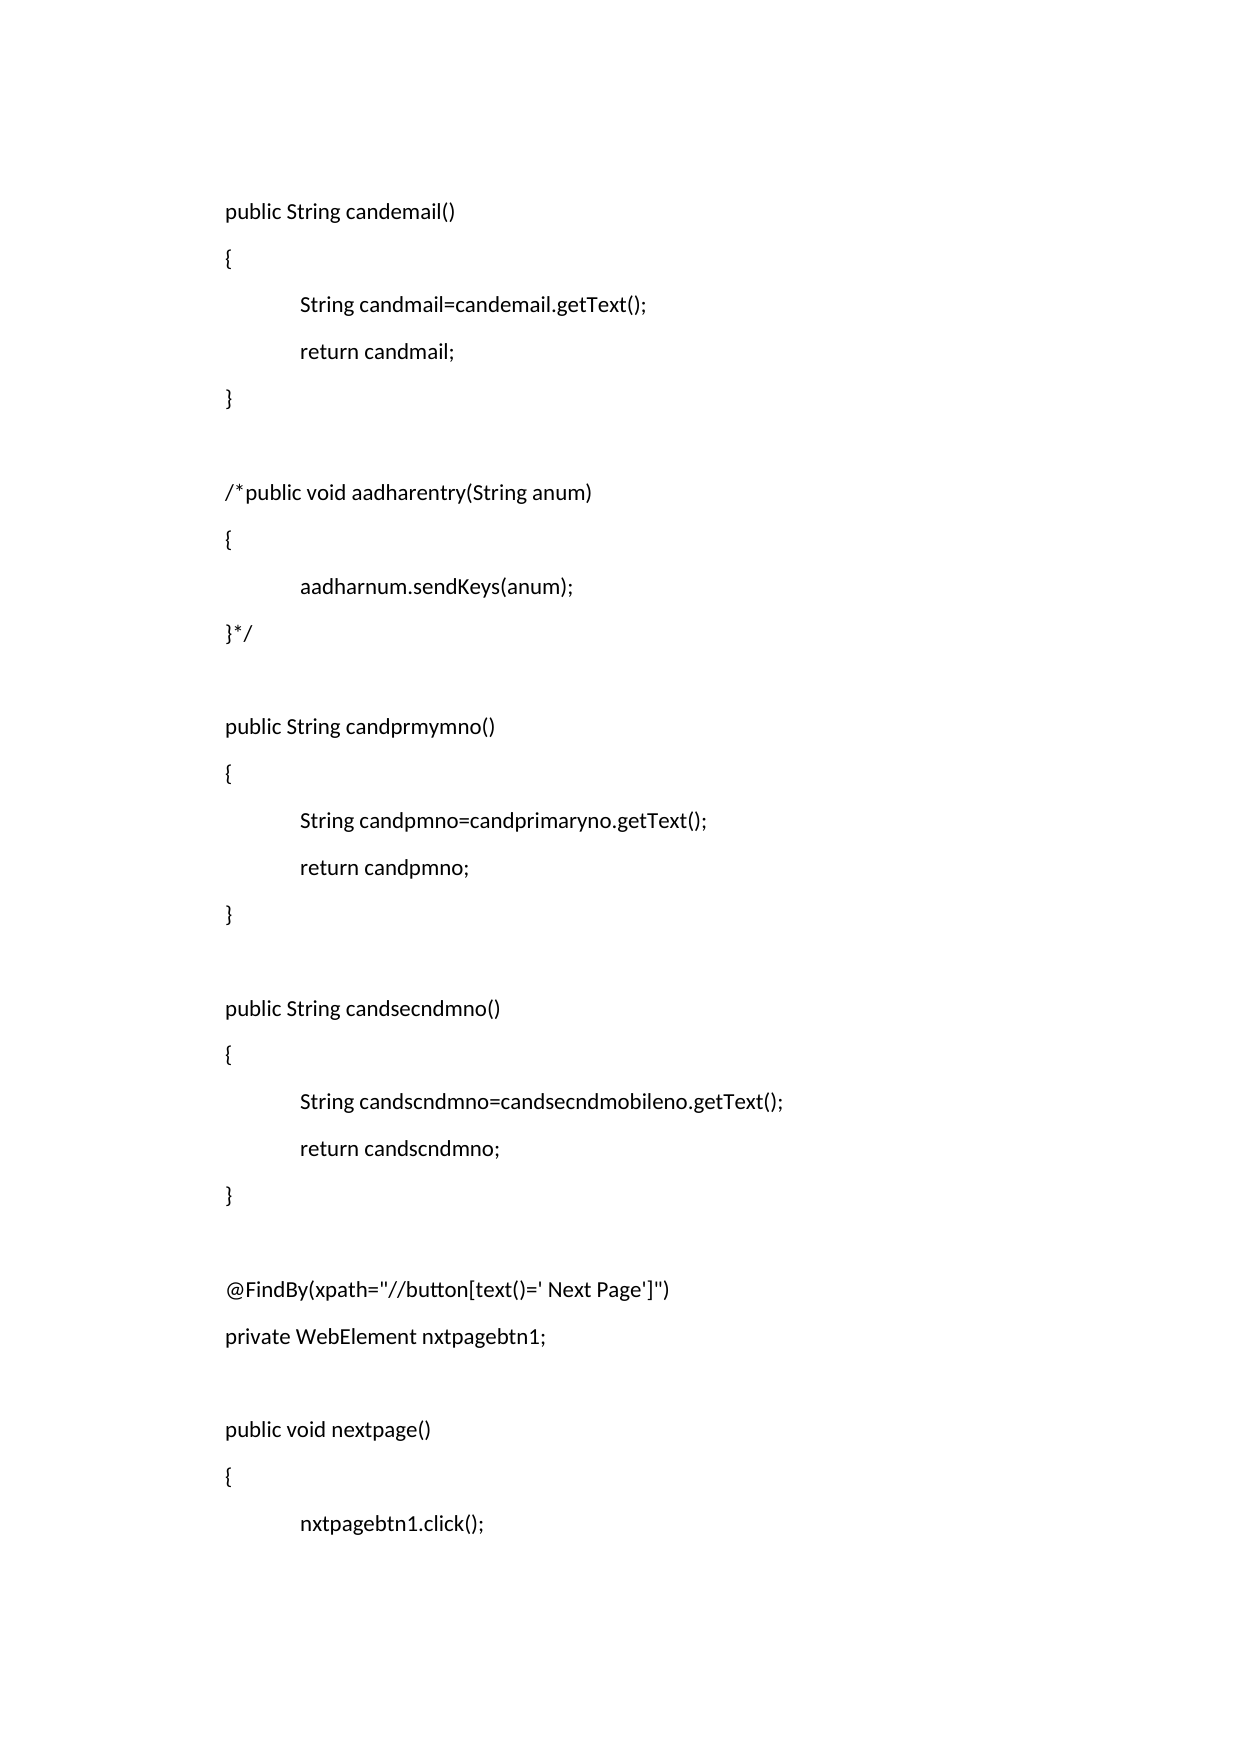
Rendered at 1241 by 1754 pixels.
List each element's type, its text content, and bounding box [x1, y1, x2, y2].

text }*/ [150, 619, 1090, 647]
text { [150, 525, 1090, 553]
text } [150, 1181, 1090, 1209]
text aadharnum.sendKeys(anum); [150, 572, 1090, 600]
text /*public void aadharentry(String anum) [150, 478, 1090, 506]
text String candpmno=candprimaryno.getText(); [150, 806, 1090, 834]
text String candmail=candemail.getText(); [150, 291, 1090, 319]
text } [150, 900, 1090, 928]
text { [150, 1462, 1090, 1491]
text public void nextpage() [150, 1416, 1090, 1444]
text { [150, 759, 1090, 787]
text public String candsecndmno() [150, 994, 1090, 1022]
text nxtpagebtn1.click(); [150, 1509, 1090, 1537]
text { [150, 1041, 1090, 1069]
text return candmail; [150, 337, 1090, 366]
text { [150, 244, 1090, 272]
text return candpmno; [150, 853, 1090, 881]
text public String candemail() [150, 197, 1090, 225]
text public String candprmymno() [150, 712, 1090, 741]
text private WebElement nxtpagebtn1; [150, 1322, 1090, 1350]
text } [150, 384, 1090, 412]
text String candscndmno=candsecndmobileno.getText(); [150, 1087, 1090, 1116]
text return candscndmno; [150, 1134, 1090, 1162]
text @FindBy(xpath="//button[text()=' Next Page']") [150, 1275, 1090, 1303]
